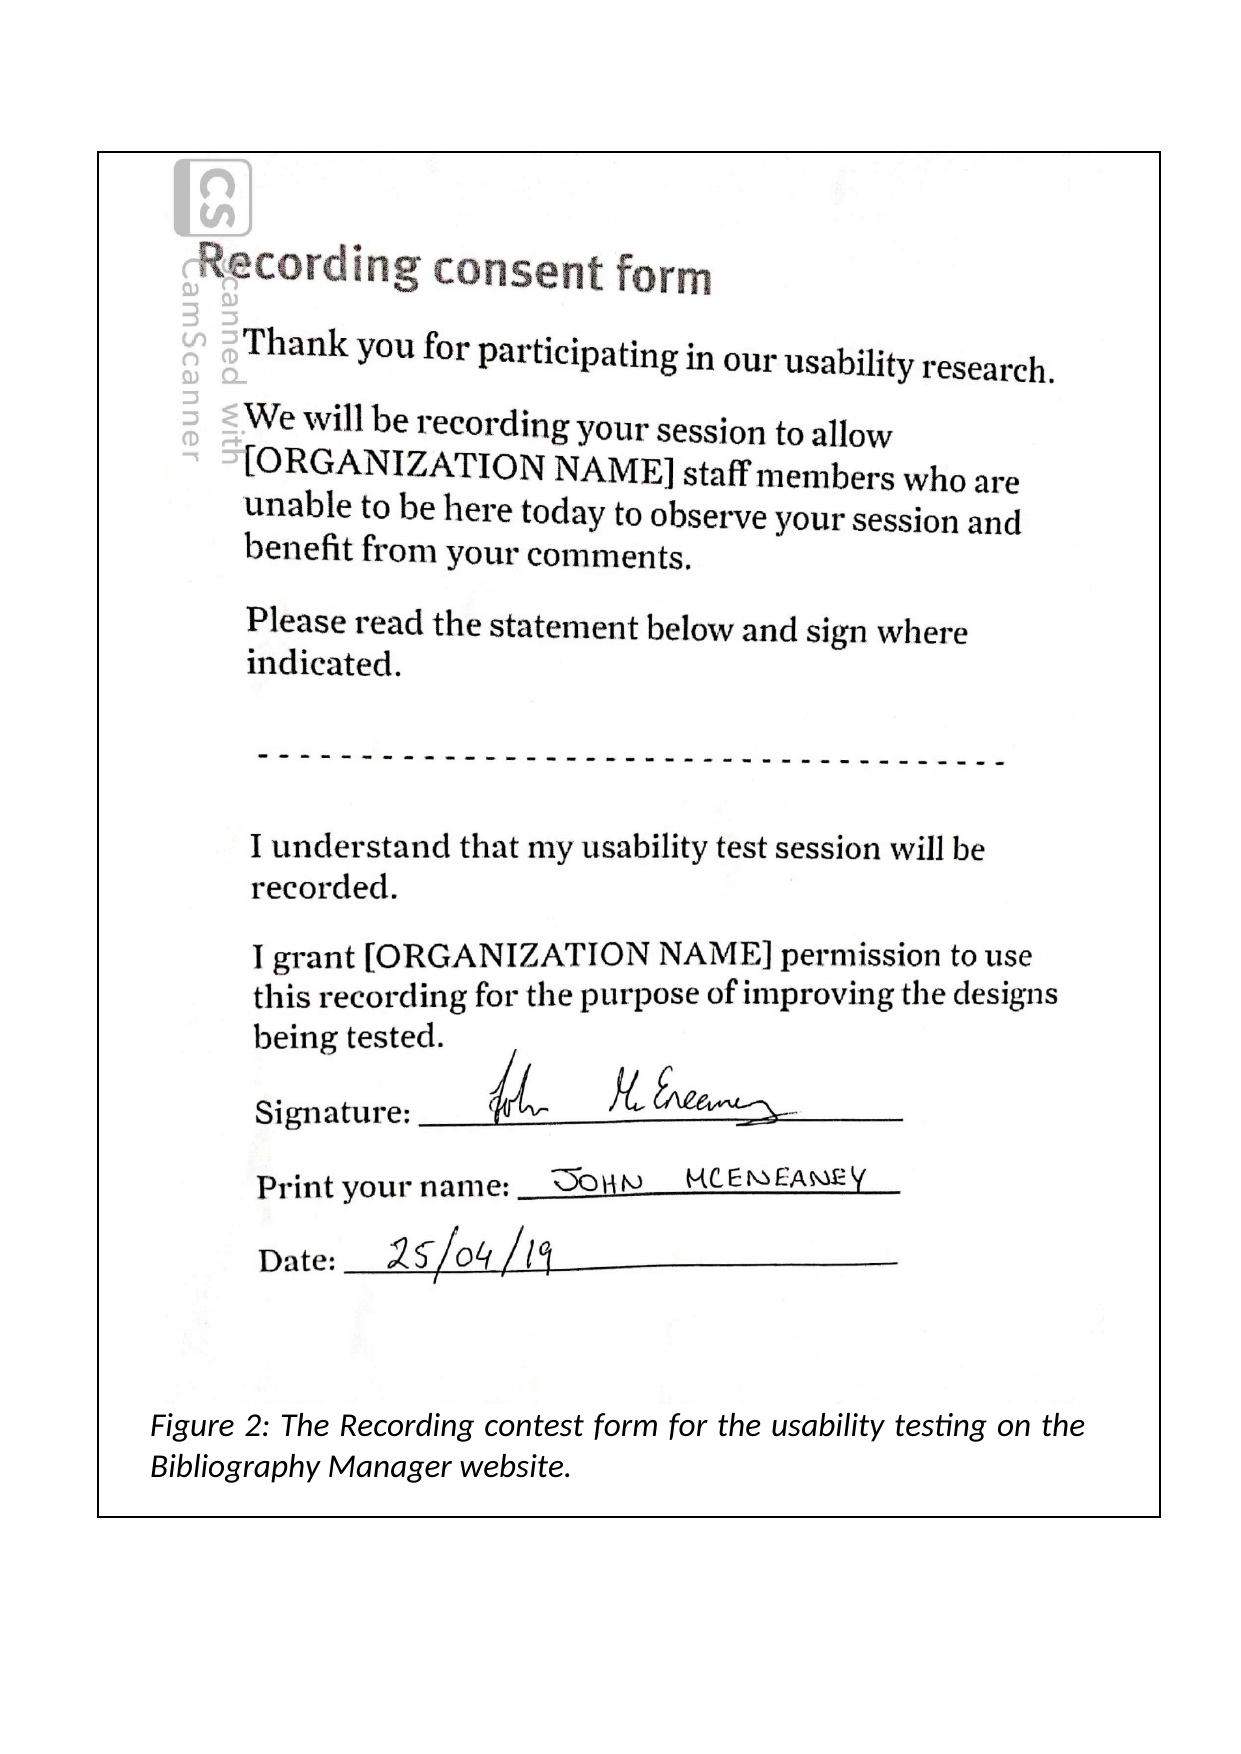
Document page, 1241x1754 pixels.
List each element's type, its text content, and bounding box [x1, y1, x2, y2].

picture [164, 153, 1105, 1404]
text Figure 2: The Recording contest form for the usability testing on the Bibliography Manager website. [150, 1404, 1090, 1485]
